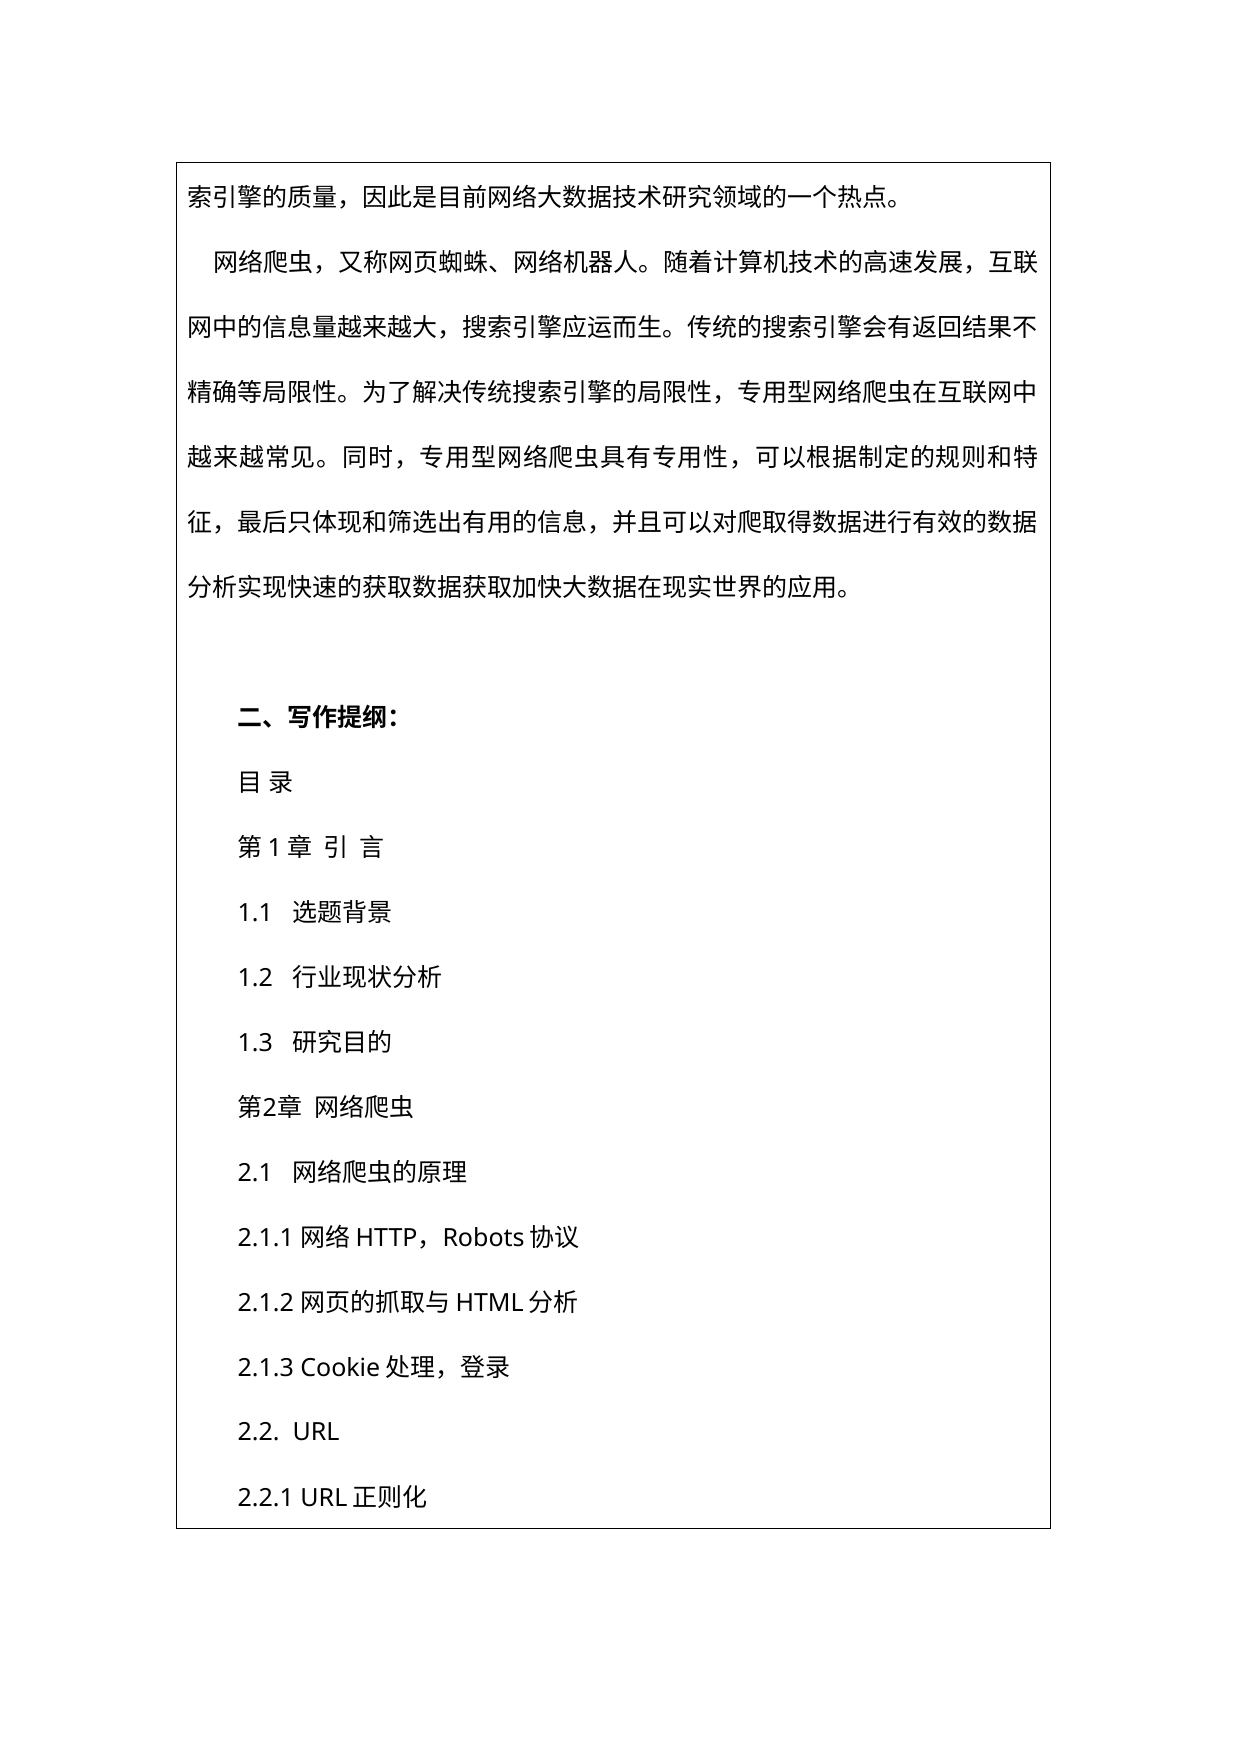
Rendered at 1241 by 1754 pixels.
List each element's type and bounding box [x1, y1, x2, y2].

table_cell [177, 163, 1050, 1528]
